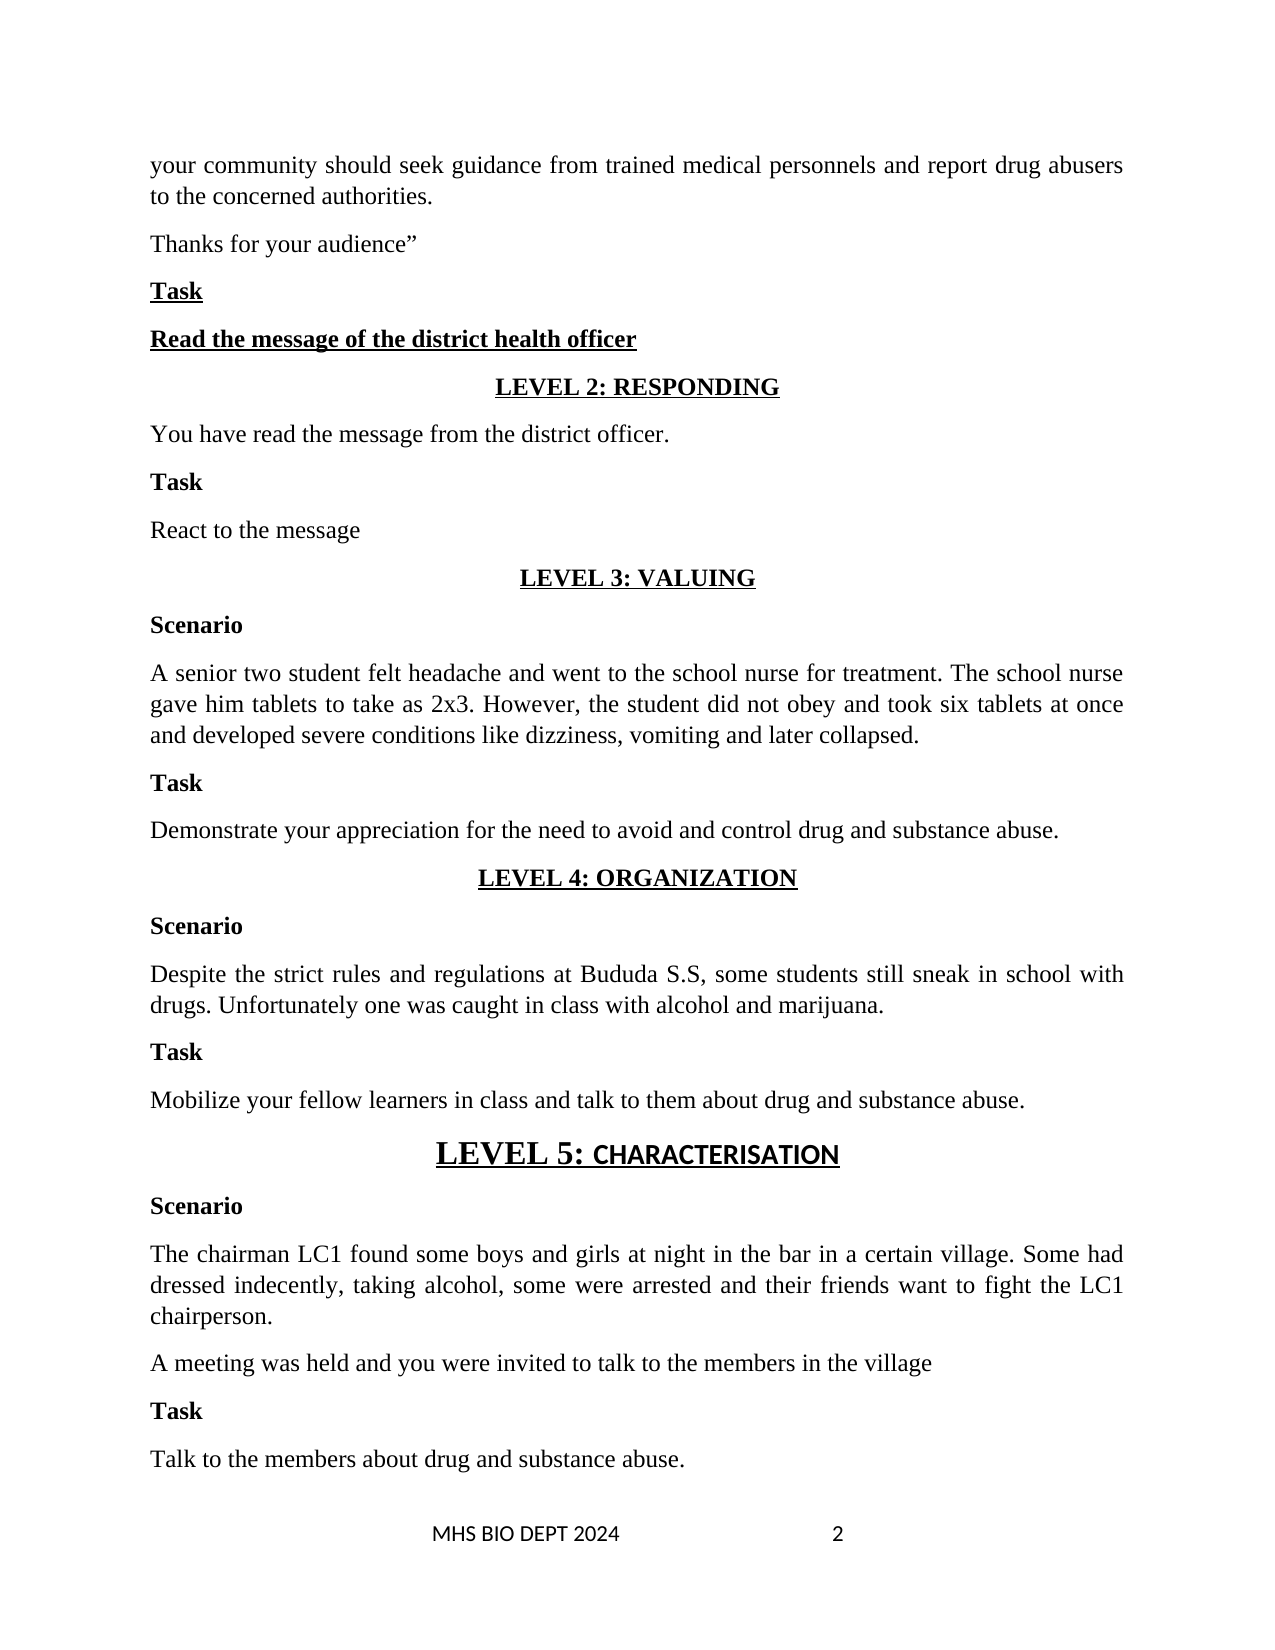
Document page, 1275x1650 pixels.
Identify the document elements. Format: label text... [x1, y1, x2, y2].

text Task [150, 768, 1125, 797]
text LEVEL 2: RESPONDING [150, 372, 1125, 401]
text Demonstrate your appreciation for the need to avoid and control drug and substance abuse. [150, 816, 1125, 844]
text Scenario [150, 610, 1125, 639]
text LEVEL 5: CHARACTERISATION [150, 1133, 1125, 1171]
text The chairman LC1 found some boys and girls at night in the bar in a certain village. Some had dressed indecently, taking alcohol, some were arrested and their friends want to fight the LC1 chairperson. [150, 1239, 1125, 1329]
text React to the message [150, 515, 1125, 544]
text Thanks for your audience” [150, 229, 1125, 257]
text Scenario [150, 911, 1125, 940]
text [150, 150, 1125, 210]
text You have read the message from the district officer. [150, 419, 1125, 448]
text Task [150, 1037, 1125, 1066]
text A senior two student felt headache and went to the school nurse for treatment. The school nurse gave him tablets to take as 2x3. However, the student did not obey and took six tablets at once and developed severe conditions like dizziness, vomiting and later collapsed. [150, 658, 1125, 749]
text Talk to the members about drug and substance abuse. [150, 1444, 1125, 1473]
text A meeting was held and you were invited to talk to the members in the village [150, 1348, 1125, 1377]
text Task [150, 276, 1125, 305]
text LEVEL 4: ORGANIZATION [150, 863, 1125, 892]
text Read the message of the district health officer [150, 324, 1125, 353]
text Despite the strict rules and regulations at Bududa S.S, some students still sneak in school with drugs. Unfortunately one was caught in class with alcohol and marijuana. [150, 959, 1125, 1018]
text Task [150, 467, 1125, 496]
text Scenario [150, 1191, 1125, 1220]
text Mobilize your fellow learners in class and talk to them about drug and substance abuse. [150, 1085, 1125, 1114]
text Task [150, 1396, 1125, 1425]
text LEVEL 3: VALUING [150, 563, 1125, 591]
